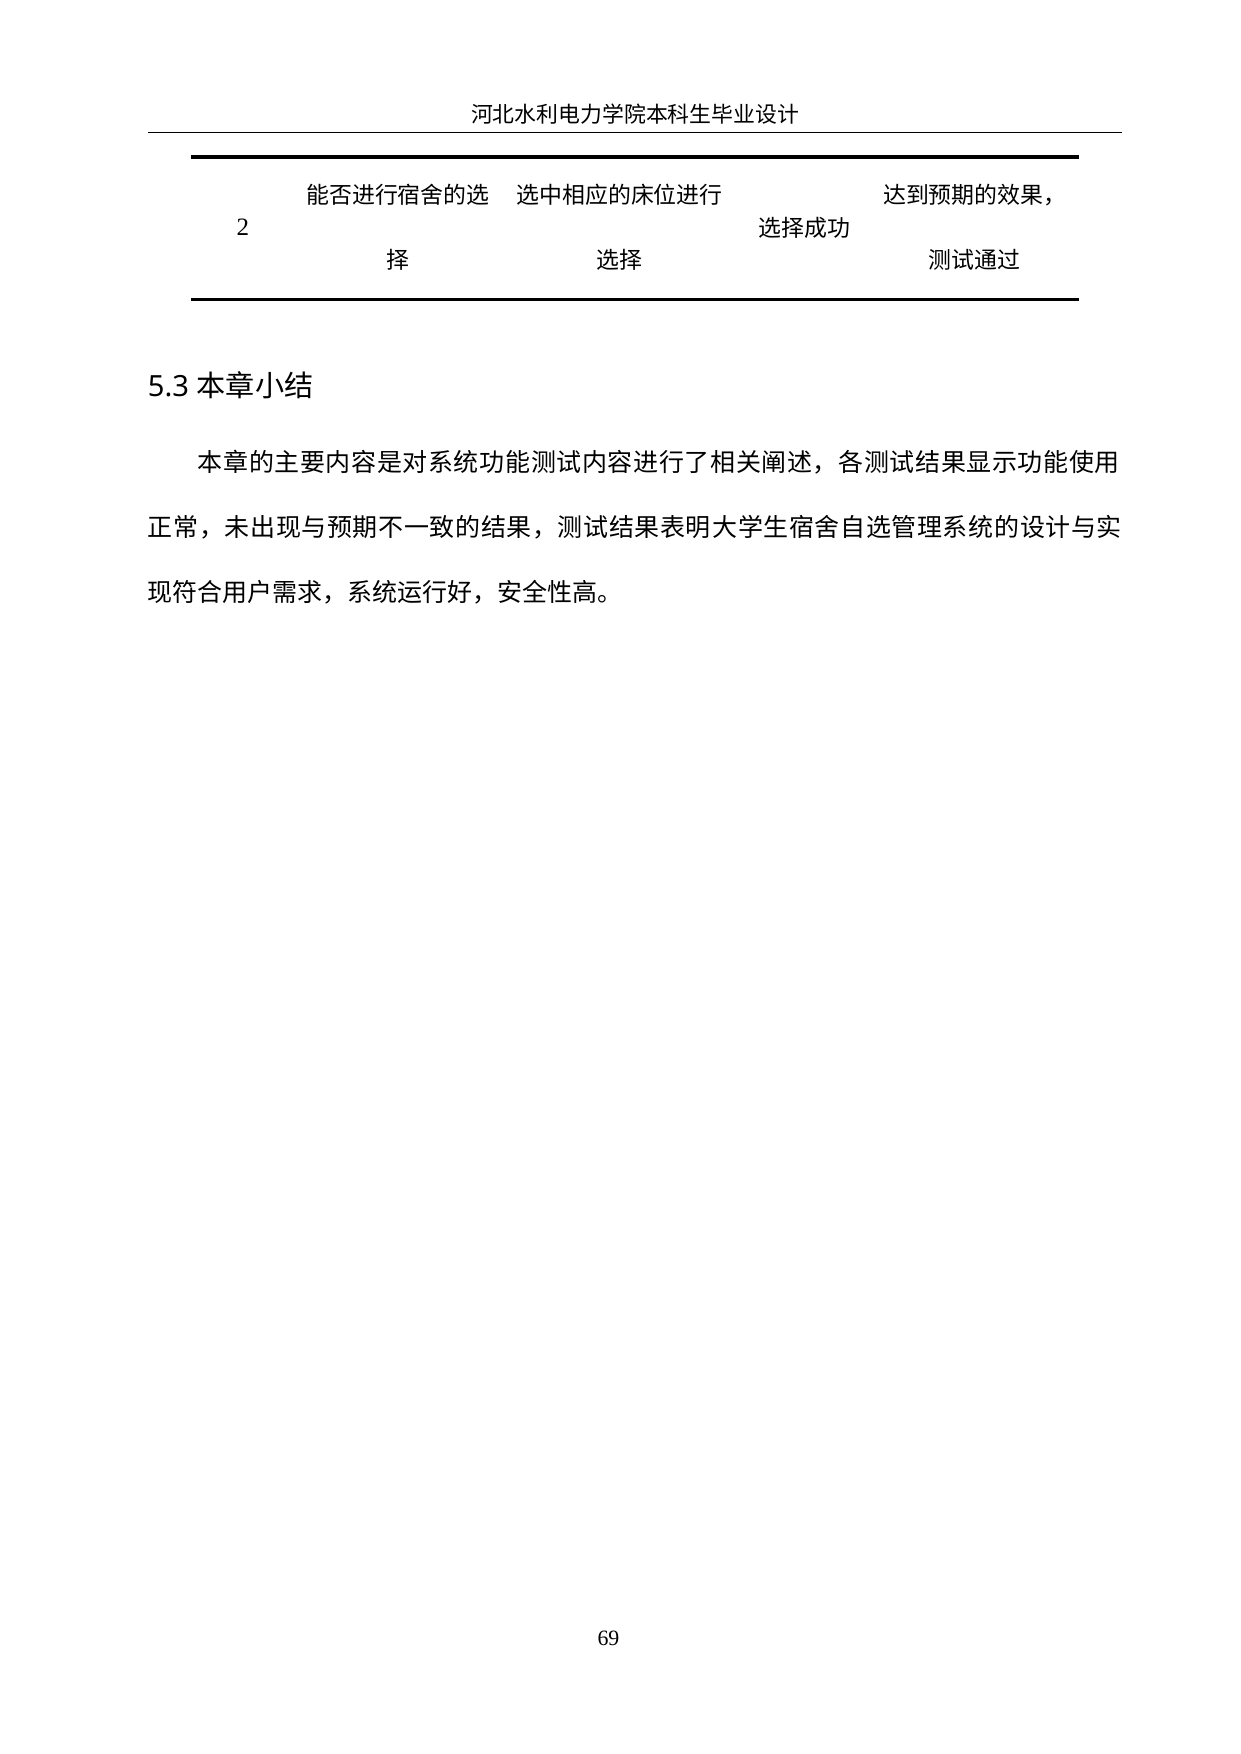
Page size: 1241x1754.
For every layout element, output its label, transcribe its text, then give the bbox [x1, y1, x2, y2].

subtitle 本章小结 [148, 351, 1122, 416]
table_cell 达到预期的效果，测试通过 [870, 159, 1079, 298]
text 本章的主要内容是对系统功能测试内容进行了相关阐述，各测试结果显示功能使用正常，未出现与预期不一致的结果，测试结果表明大学生宿舍自选管理系统的设计与实现符合用户需求，系统运行好，安全性高。 [148, 428, 1122, 623]
table_cell 2 [191, 159, 294, 298]
table_cell 选中相应的床位进行选择 [501, 159, 737, 298]
table_cell 能否进行宿舍的选择 [294, 159, 501, 298]
table_cell 选择成功 [738, 159, 870, 298]
